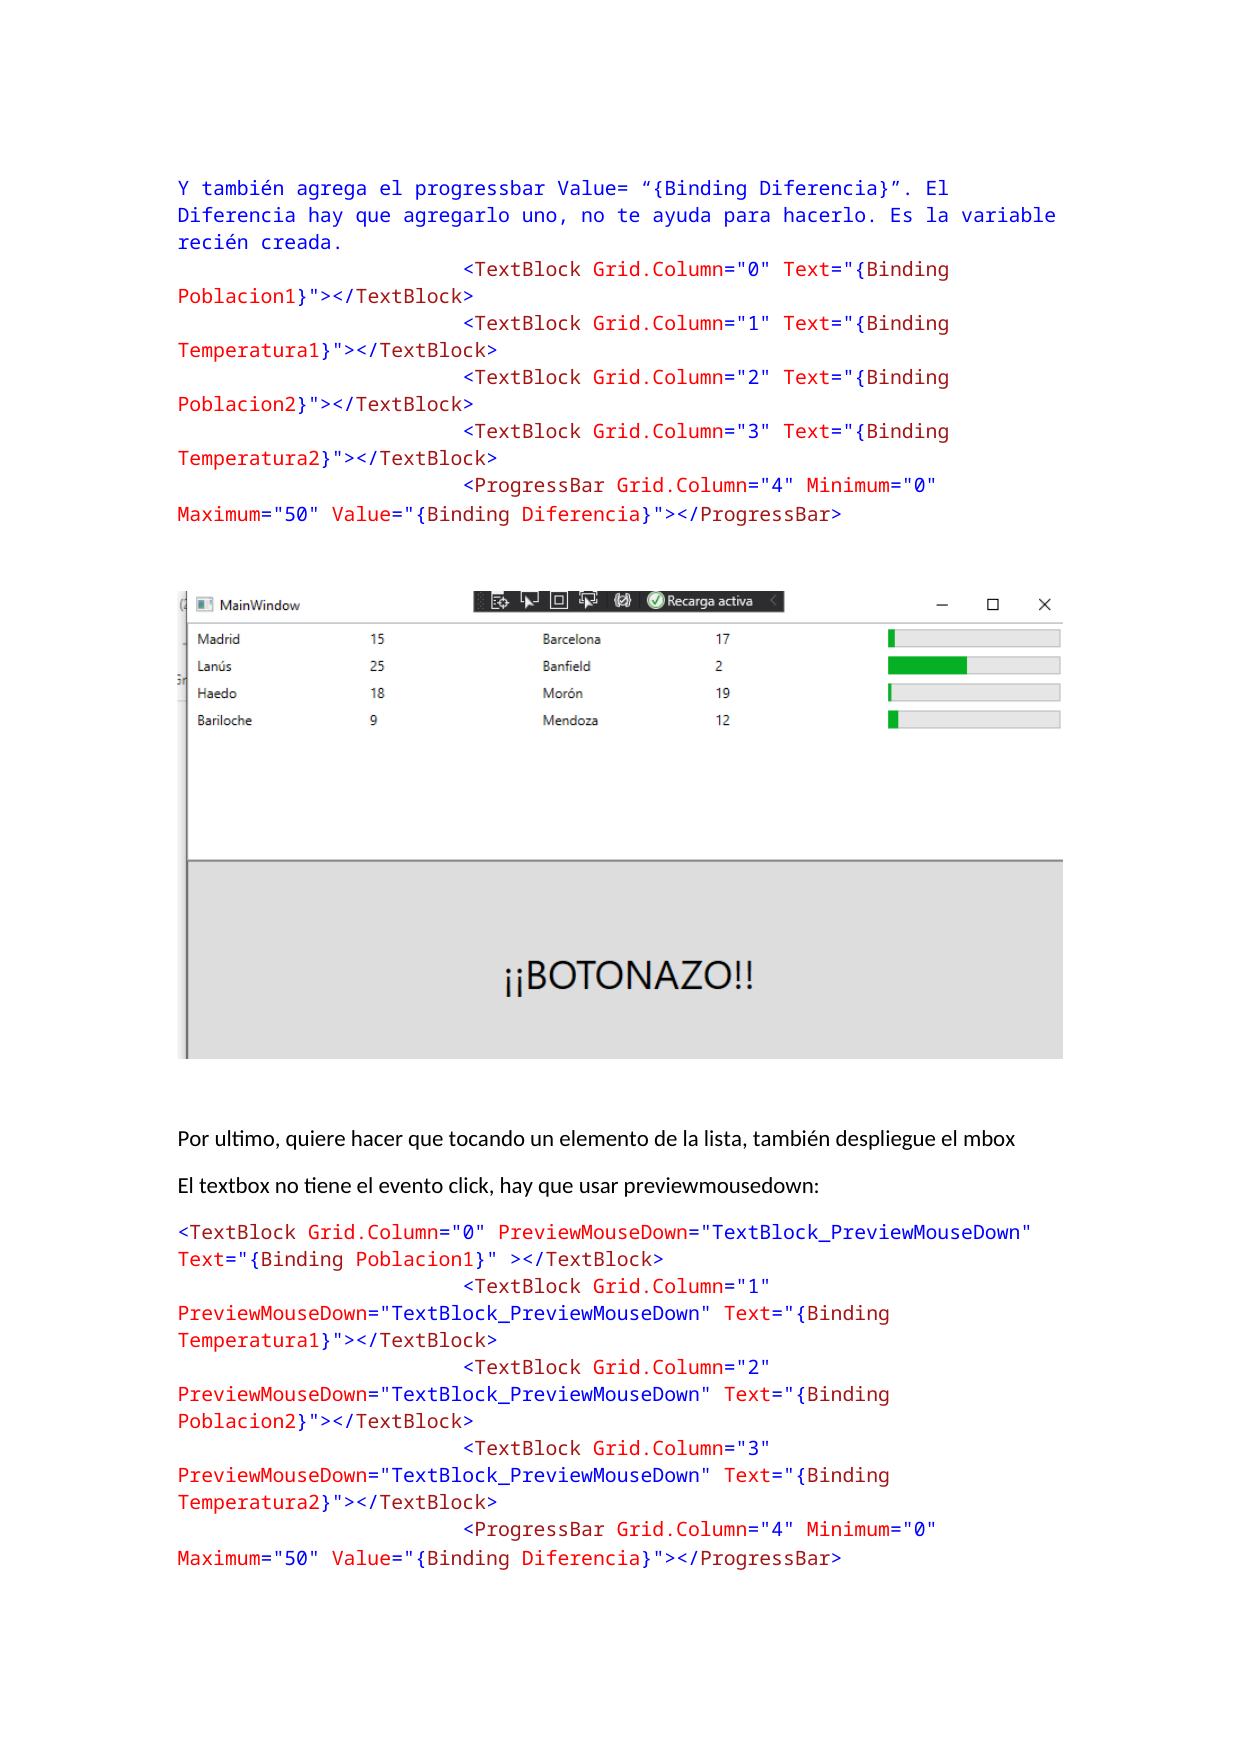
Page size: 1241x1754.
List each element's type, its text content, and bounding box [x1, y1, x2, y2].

text <TextBlock Grid.Column="3" Text="{Binding Temperatura2}"></TextBlock> [177, 417, 1063, 471]
text <TextBlock Grid.Column="0" PreviewMouseDown="TextBlock_PreviewMouseDown" Text="{Binding Poblacion1}" ></TextBlock> [177, 1218, 1063, 1272]
text Y también agrega el progressbar Value= “{Binding Diferencia}”. El Diferencia hay que agregarlo uno, no te ayuda para hacerlo. Es la variable recién creada. [177, 174, 1063, 256]
text <TextBlock Grid.Column="0" Text="{Binding Poblacion1}"></TextBlock> [177, 256, 1063, 309]
text <TextBlock Grid.Column="1" PreviewMouseDown="TextBlock_PreviewMouseDown" Text="{Binding Temperatura1}"></TextBlock> [177, 1272, 1063, 1353]
text Por ultimo, quiere hacer que tocando un elemento de la lista, también despliegue el mbox [177, 1124, 1063, 1153]
picture [177, 591, 1063, 1059]
text <TextBlock Grid.Column="2" PreviewMouseDown="TextBlock_PreviewMouseDown" Text="{Binding Poblacion2}"></TextBlock> [177, 1353, 1063, 1434]
text <TextBlock Grid.Column="2" Text="{Binding Poblacion2}"></TextBlock> [177, 363, 1063, 417]
text <ProgressBar Grid.Column="4" Minimum="0" Maximum="50" Value="{Binding Diferencia}"></ProgressBar> [177, 471, 1063, 527]
text <TextBlock Grid.Column="1" Text="{Binding Temperatura1}"></TextBlock> [177, 309, 1063, 363]
text El textbox no tiene el evento click, hay que usar previewmousedown: [177, 1171, 1063, 1199]
text <TextBlock Grid.Column="3" PreviewMouseDown="TextBlock_PreviewMouseDown" Text="{Binding Temperatura2}"></TextBlock> [177, 1434, 1063, 1515]
text <ProgressBar Grid.Column="4" Minimum="0" Maximum="50" Value="{Binding Diferencia}"></ProgressBar> [177, 1515, 1063, 1571]
